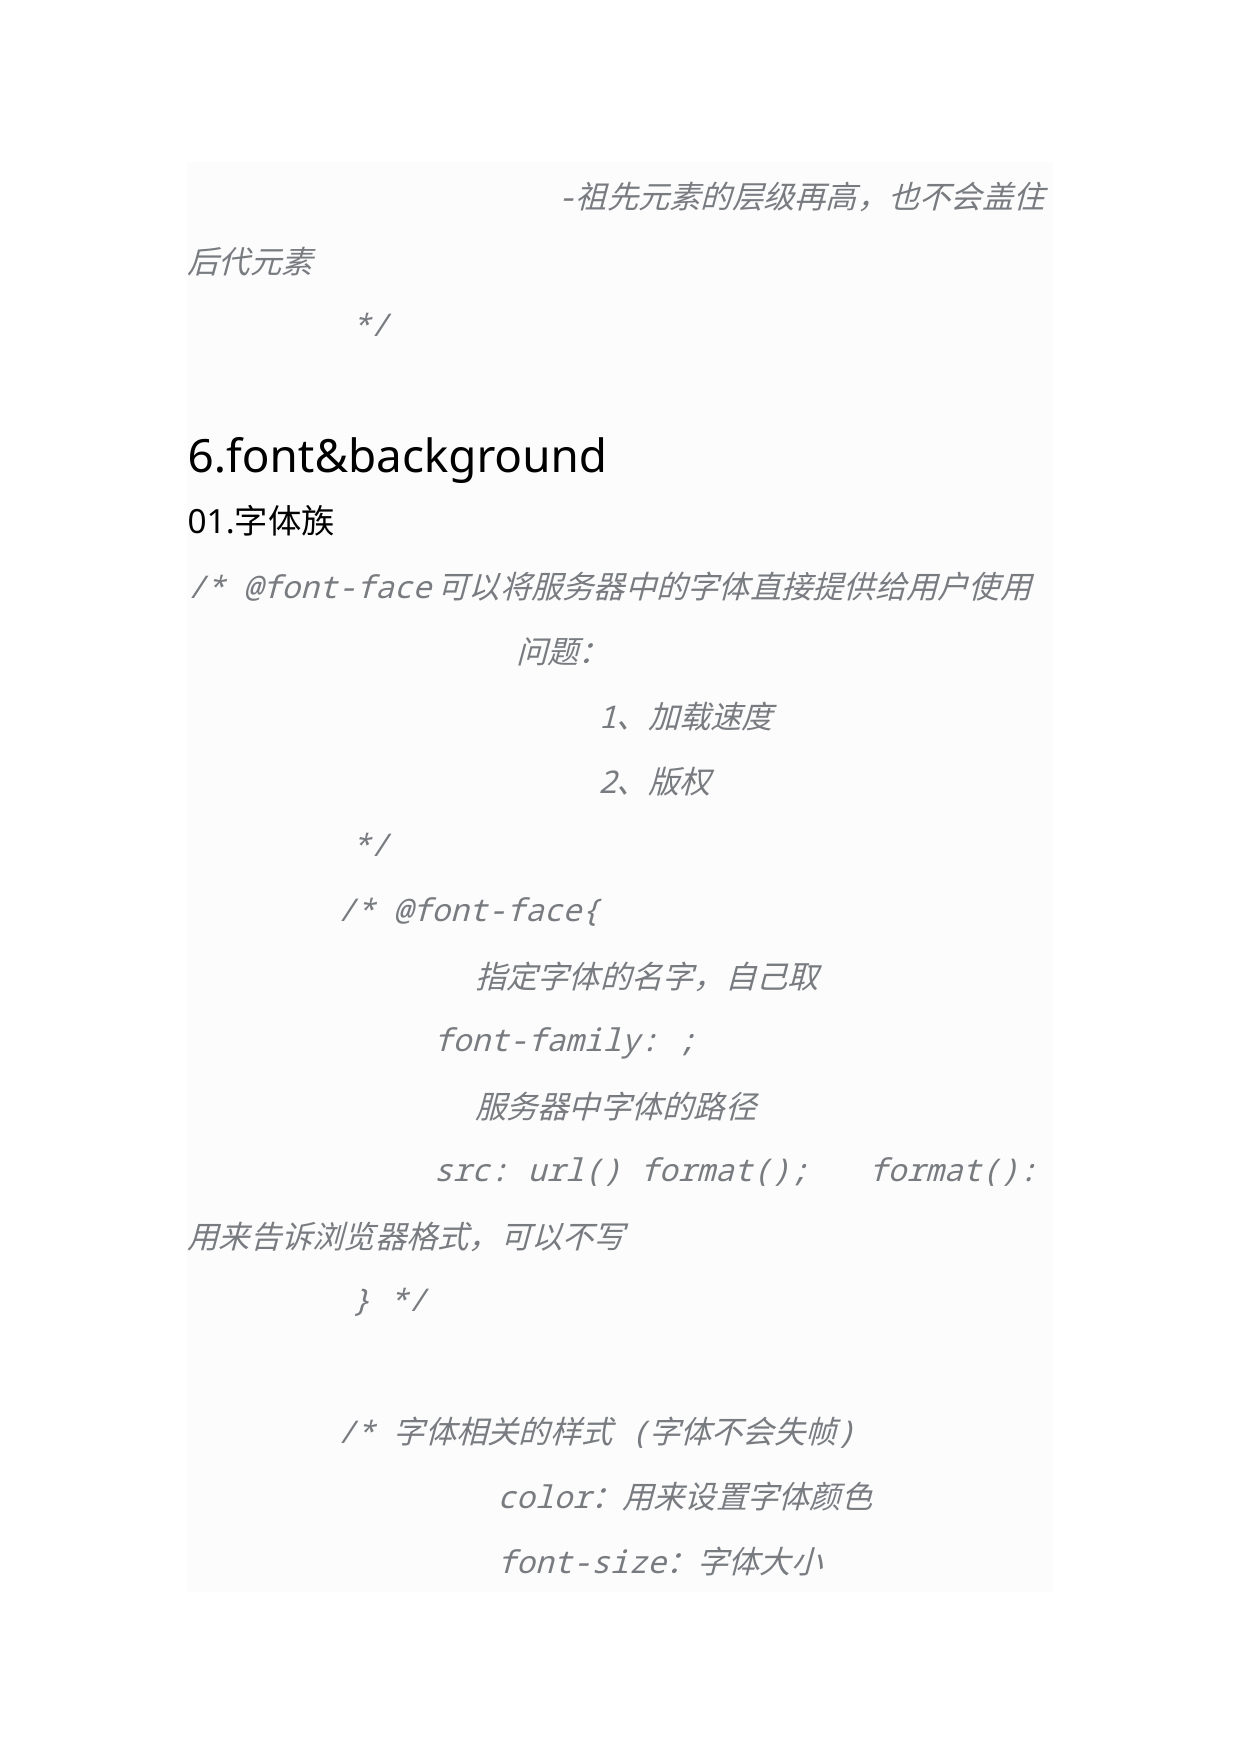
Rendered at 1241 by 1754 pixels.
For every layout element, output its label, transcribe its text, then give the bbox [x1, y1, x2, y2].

text font-family: ; [187, 1007, 1053, 1072]
text /* @font-face可以将服务器中的字体直接提供给用户使用 [187, 552, 1053, 617]
text 1、加载速度 [187, 682, 1053, 747]
text -祖先元素的层级再高，也不会盖住后代元素 [187, 162, 1053, 292]
text src: url() format(); format():用来告诉浏览器格式，可以不写 [187, 1137, 1053, 1267]
text } */ [187, 1267, 1053, 1332]
text 01.字体族 [187, 487, 1053, 552]
text 2、版权 [187, 747, 1053, 812]
text 问题： [187, 617, 1053, 682]
text 6.font&background [187, 422, 1053, 487]
text color：用来设置字体颜色 [187, 1462, 1053, 1527]
text 服务器中字体的路径 [187, 1072, 1053, 1137]
text /* @font-face{ [187, 877, 1053, 942]
text 指定字体的名字，自己取 [187, 942, 1053, 1007]
text font-size：字体大小 [187, 1527, 1053, 1592]
text */ [187, 812, 1053, 877]
text */ [187, 292, 1053, 357]
text /* 字体相关的样式 (字体不会失帧) [187, 1397, 1053, 1462]
